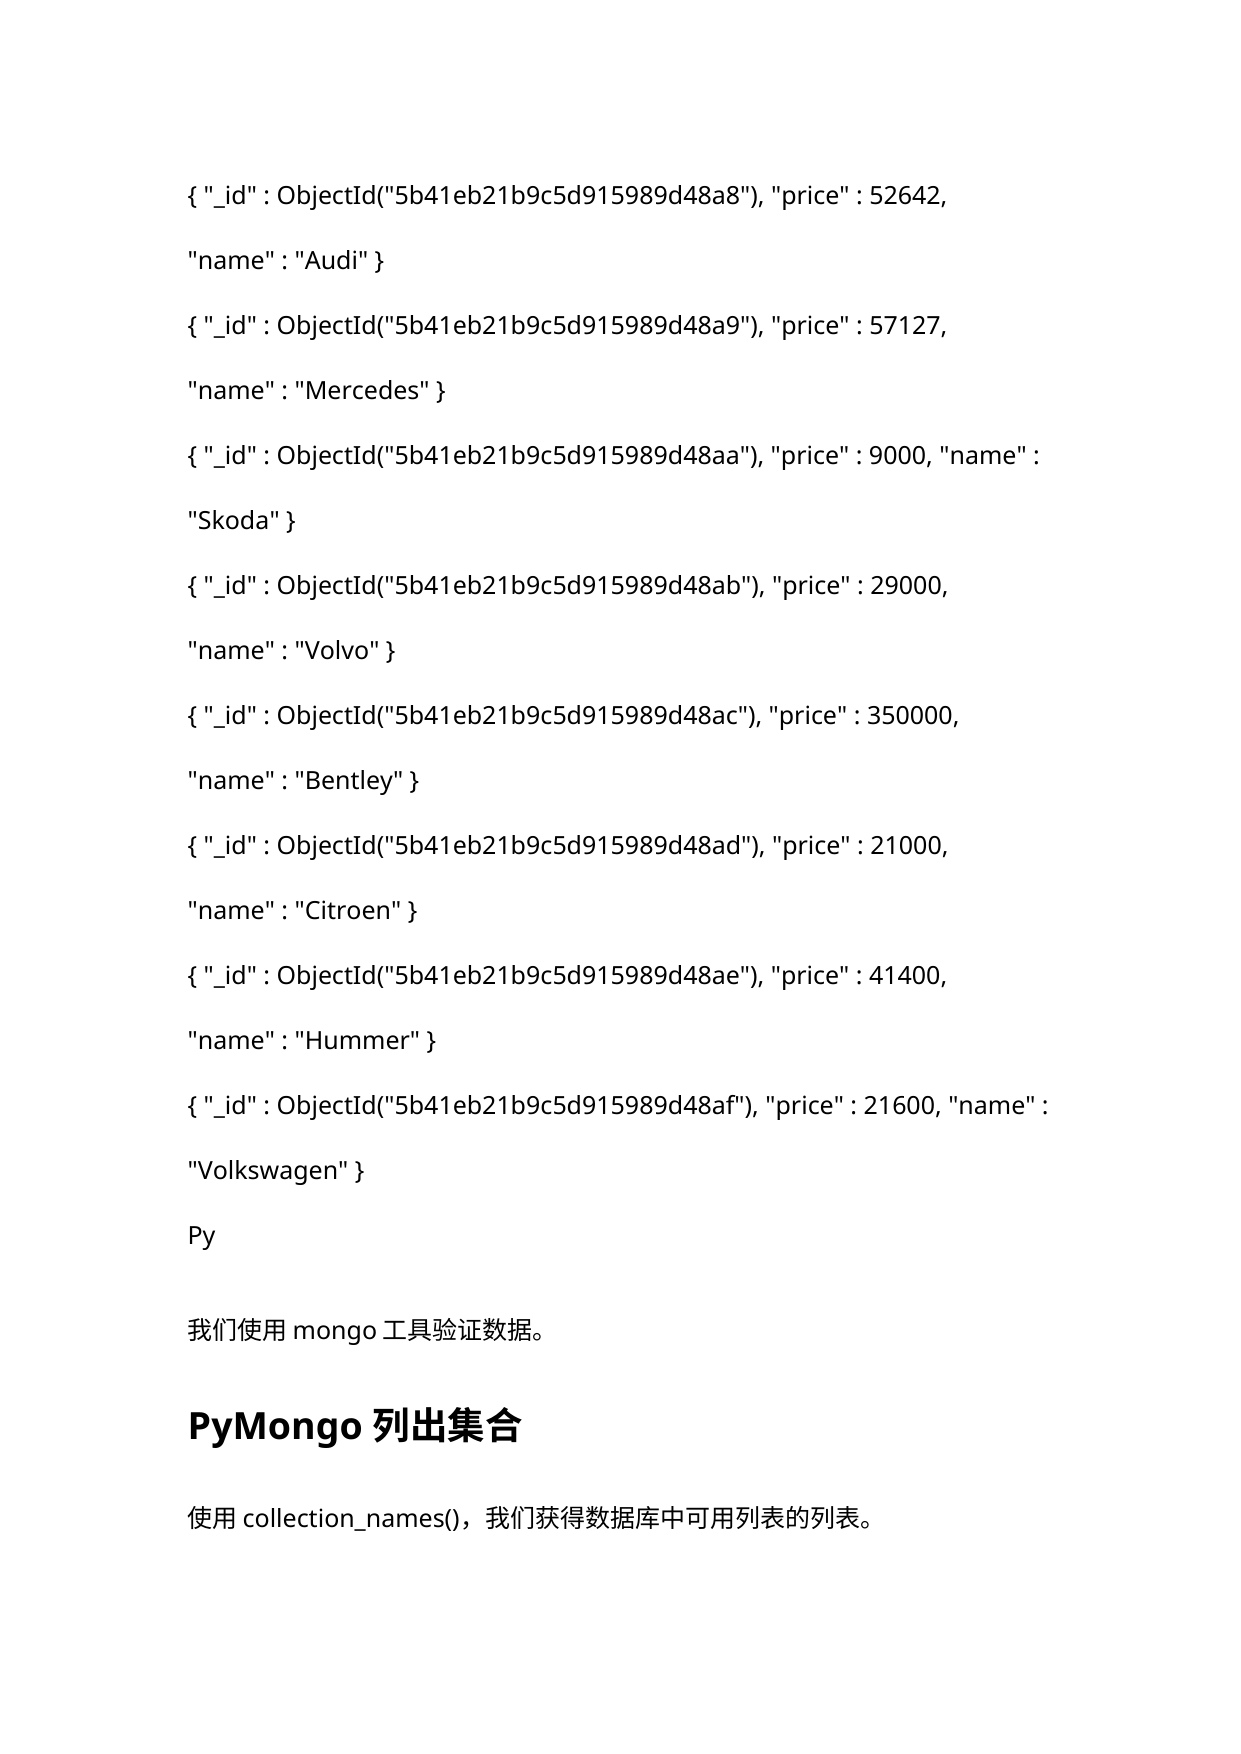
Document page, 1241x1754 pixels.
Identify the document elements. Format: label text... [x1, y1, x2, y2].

text { "_id" : ObjectId("5b41eb21b9c5d915989d48ac"), "price" : 350000, "name" : "Bentley" } [187, 682, 1053, 812]
text { "_id" : ObjectId("5b41eb21b9c5d915989d48ae"), "price" : 41400, "name" : "Hummer" } [187, 942, 1053, 1072]
text { "_id" : ObjectId("5b41eb21b9c5d915989d48af"), "price" : 21600, "name" : "Volkswagen" } [187, 1072, 1053, 1202]
text Py [187, 1202, 1053, 1267]
text 使用collection_names()，我们获得数据库中可用列表的列表。 [187, 1484, 1053, 1549]
text PyMongo 列出集合 [187, 1390, 1053, 1455]
text { "_id" : ObjectId("5b41eb21b9c5d915989d48ab"), "price" : 29000, "name" : "Volvo" } [187, 552, 1053, 682]
text { "_id" : ObjectId("5b41eb21b9c5d915989d48ad"), "price" : 21000, "name" : "Citroen" } [187, 812, 1053, 942]
text { "_id" : ObjectId("5b41eb21b9c5d915989d48aa"), "price" : 9000, "name" : "Skoda" } [187, 422, 1053, 552]
text { "_id" : ObjectId("5b41eb21b9c5d915989d48a8"), "price" : 52642, "name" : "Audi" } [187, 162, 1053, 292]
text { "_id" : ObjectId("5b41eb21b9c5d915989d48a9"), "price" : 57127, "name" : "Mercedes" } [187, 292, 1053, 422]
text 我们使用mongo工具验证数据。 [187, 1296, 1053, 1361]
